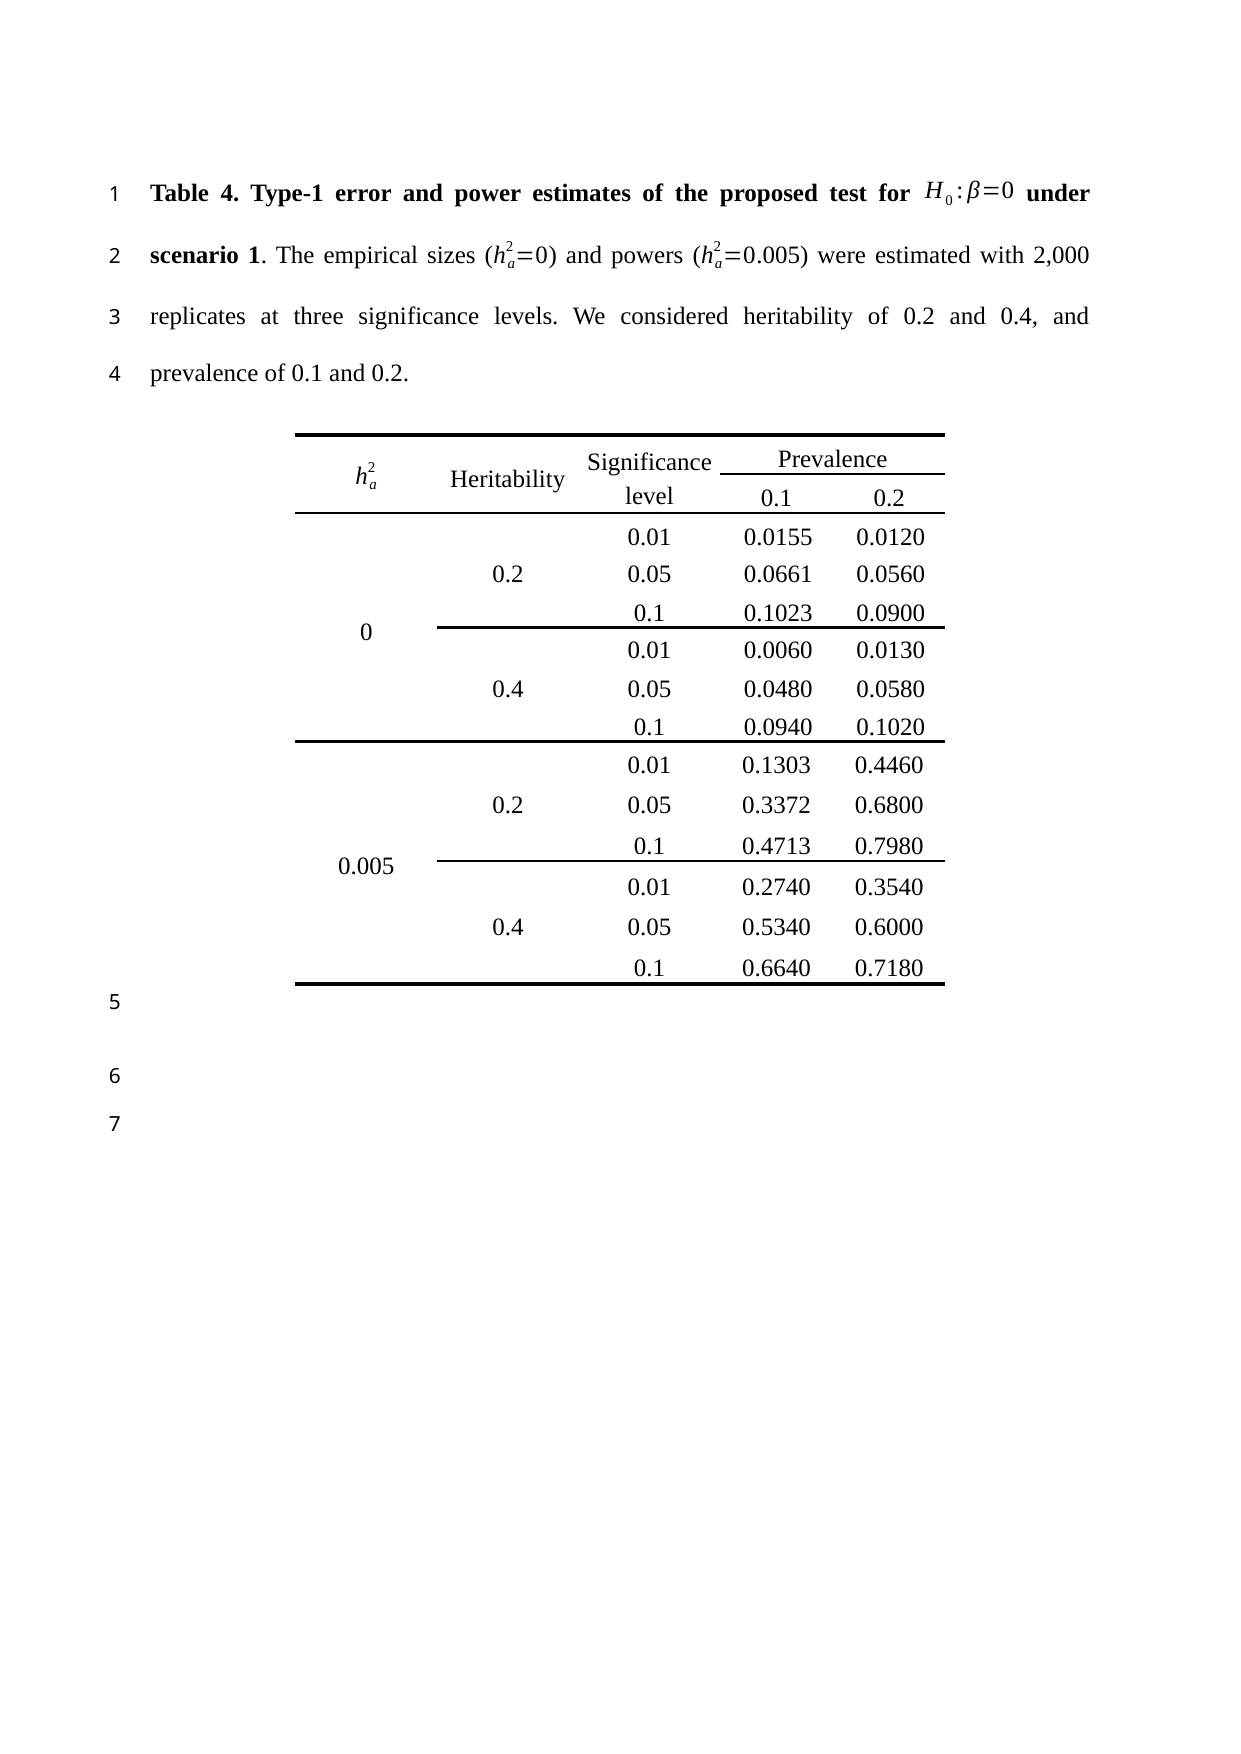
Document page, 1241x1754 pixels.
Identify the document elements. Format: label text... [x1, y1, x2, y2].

table_cell 0.0661 [720, 550, 832, 588]
table_cell 0.01 [579, 514, 720, 550]
table_cell 0.01 [579, 862, 720, 900]
table_cell 0.01 [579, 629, 720, 664]
table_cell 0.6000 [833, 900, 945, 941]
table_header [295, 437, 437, 512]
table_cell 0.1 [579, 819, 720, 860]
table_cell 0.7980 [833, 819, 945, 860]
table_cell 0.05 [579, 779, 720, 819]
table_cell 0.4713 [720, 819, 832, 860]
table_cell 0.1 [720, 475, 832, 512]
table_cell 0.0480 [720, 664, 832, 702]
table_cell 0.05 [579, 664, 720, 702]
table_cell 0.5340 [720, 900, 832, 941]
table_cell 0.2 [437, 514, 578, 626]
table_header Significance level [579, 437, 720, 512]
table_cell 0.6640 [720, 941, 832, 982]
table_cell 0.4460 [833, 743, 945, 778]
table_cell 0.2 [437, 743, 578, 860]
table_cell 0.1 [579, 703, 720, 740]
table_cell 0.3540 [833, 862, 945, 900]
table_cell 0.005 [295, 743, 437, 982]
table_header Prevalence [720, 437, 945, 473]
table_cell 0.4 [437, 862, 578, 982]
table_cell 0.0580 [833, 664, 945, 702]
table_cell 0.7180 [833, 941, 945, 982]
table_cell 0.2740 [720, 862, 832, 900]
table_header Heritability [437, 437, 578, 512]
table_cell 0.05 [579, 550, 720, 588]
table_cell 0.0940 [720, 703, 832, 740]
table_cell 0.1023 [720, 588, 832, 626]
table_cell 0.0560 [833, 550, 945, 588]
table_cell 0.0130 [833, 629, 945, 664]
table_cell 0.0060 [720, 629, 832, 664]
table_cell 0.0120 [833, 514, 945, 550]
table_cell 0.05 [579, 900, 720, 941]
table_cell 0.0900 [833, 588, 945, 626]
table_cell 0.01 [579, 743, 720, 778]
table_cell 0.4 [437, 629, 578, 740]
table_cell 0.3372 [720, 779, 832, 819]
text Table 4. Type-1 error and power estimates of the proposed test for under scenario 1. The empirical sizes () and powers (.005) were estimated with 2,000 replicates at three significance levels. We considered heritability of 0.2 and 0.4, and prevalence of 0.1 and 0.2. [150, 177, 1090, 387]
table_cell 0.1 [579, 941, 720, 982]
table_cell 0 [295, 514, 437, 740]
table_cell 0.2 [833, 475, 945, 512]
table_cell 0.0155 [720, 514, 832, 550]
table_cell 0.1020 [833, 703, 945, 740]
table_cell 0.1 [579, 588, 720, 626]
table_cell 0.6800 [833, 779, 945, 819]
table_cell 0.1303 [720, 743, 832, 778]
